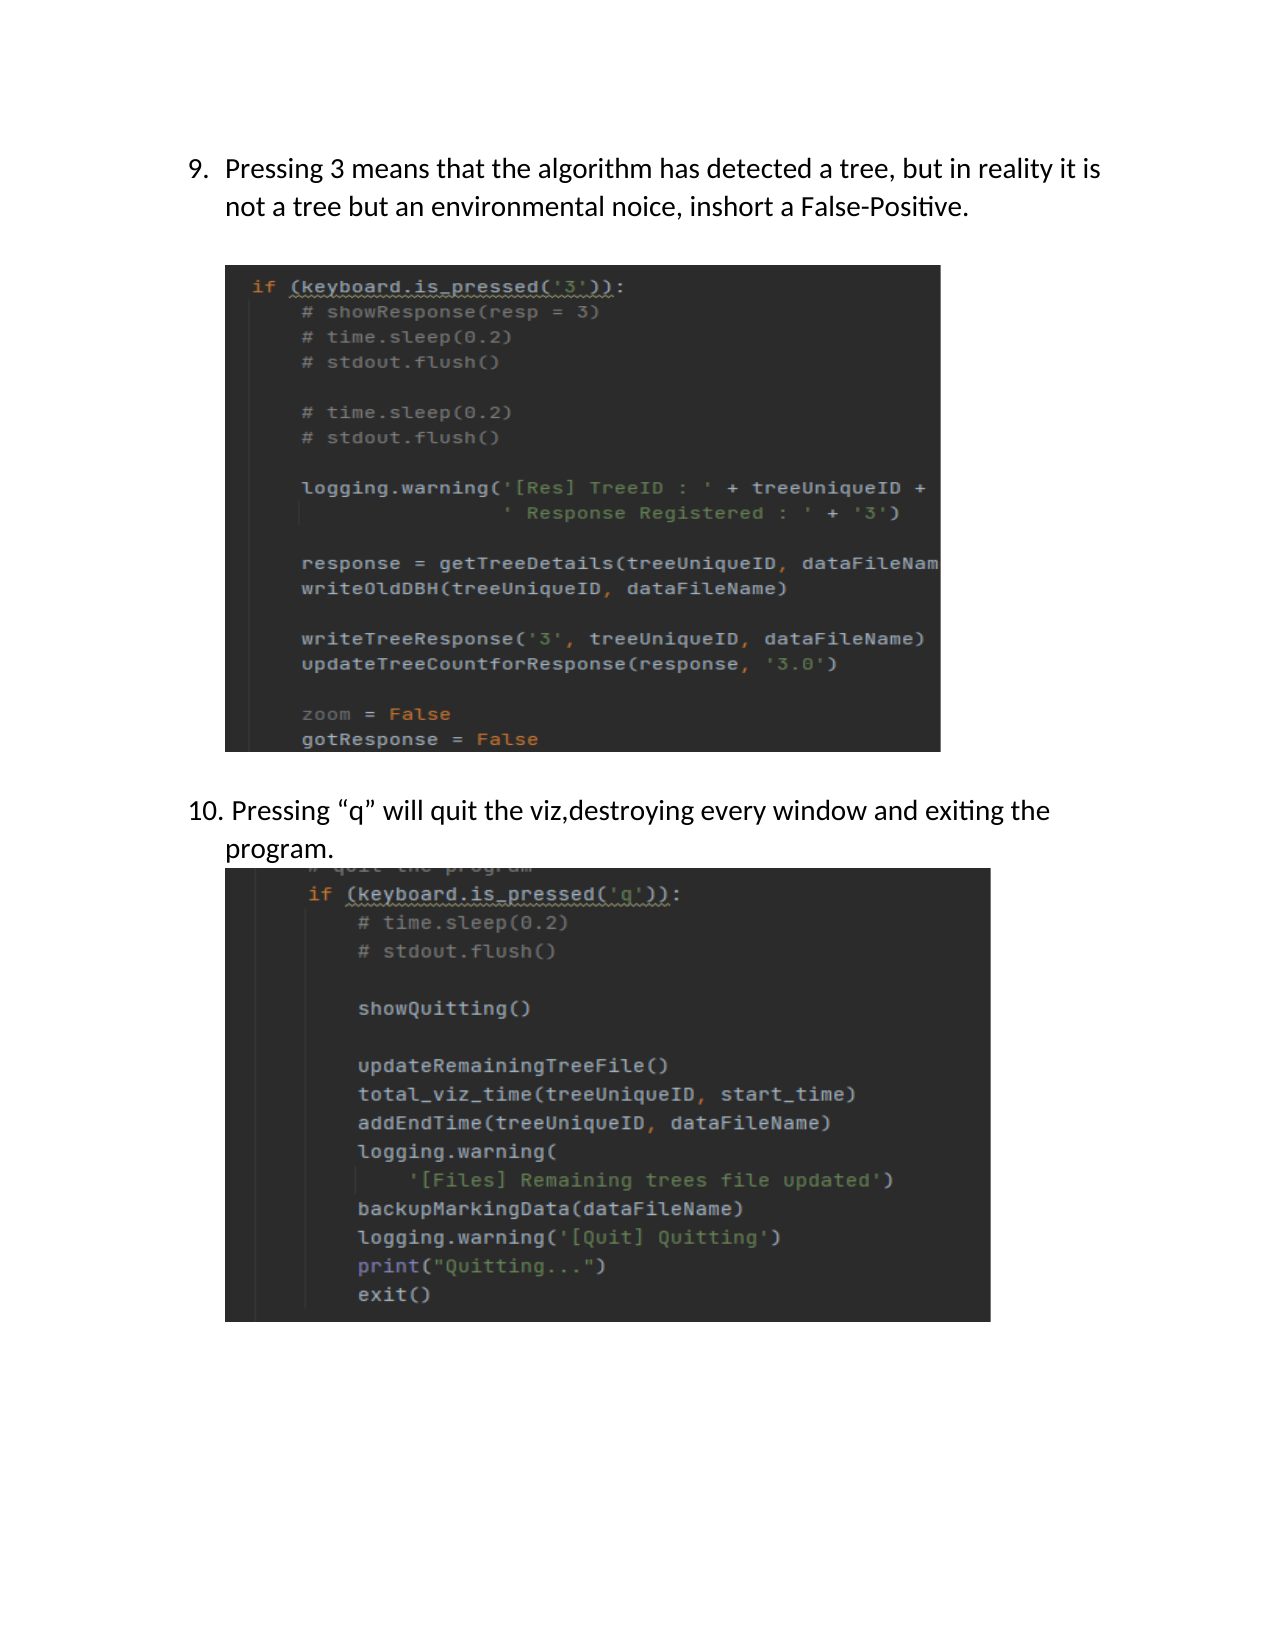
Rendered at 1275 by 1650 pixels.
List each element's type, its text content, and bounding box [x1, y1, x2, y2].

picture [225, 265, 941, 752]
list Pressing 3 means that the algorithm has detected a tree, but in reality it is not a tree but an environmental noice, inshort a False-Positive. [187, 150, 1125, 224]
list Pressing “q” will quit the viz,destroying every window and exiting the program. [187, 792, 1125, 866]
picture [225, 868, 991, 1322]
